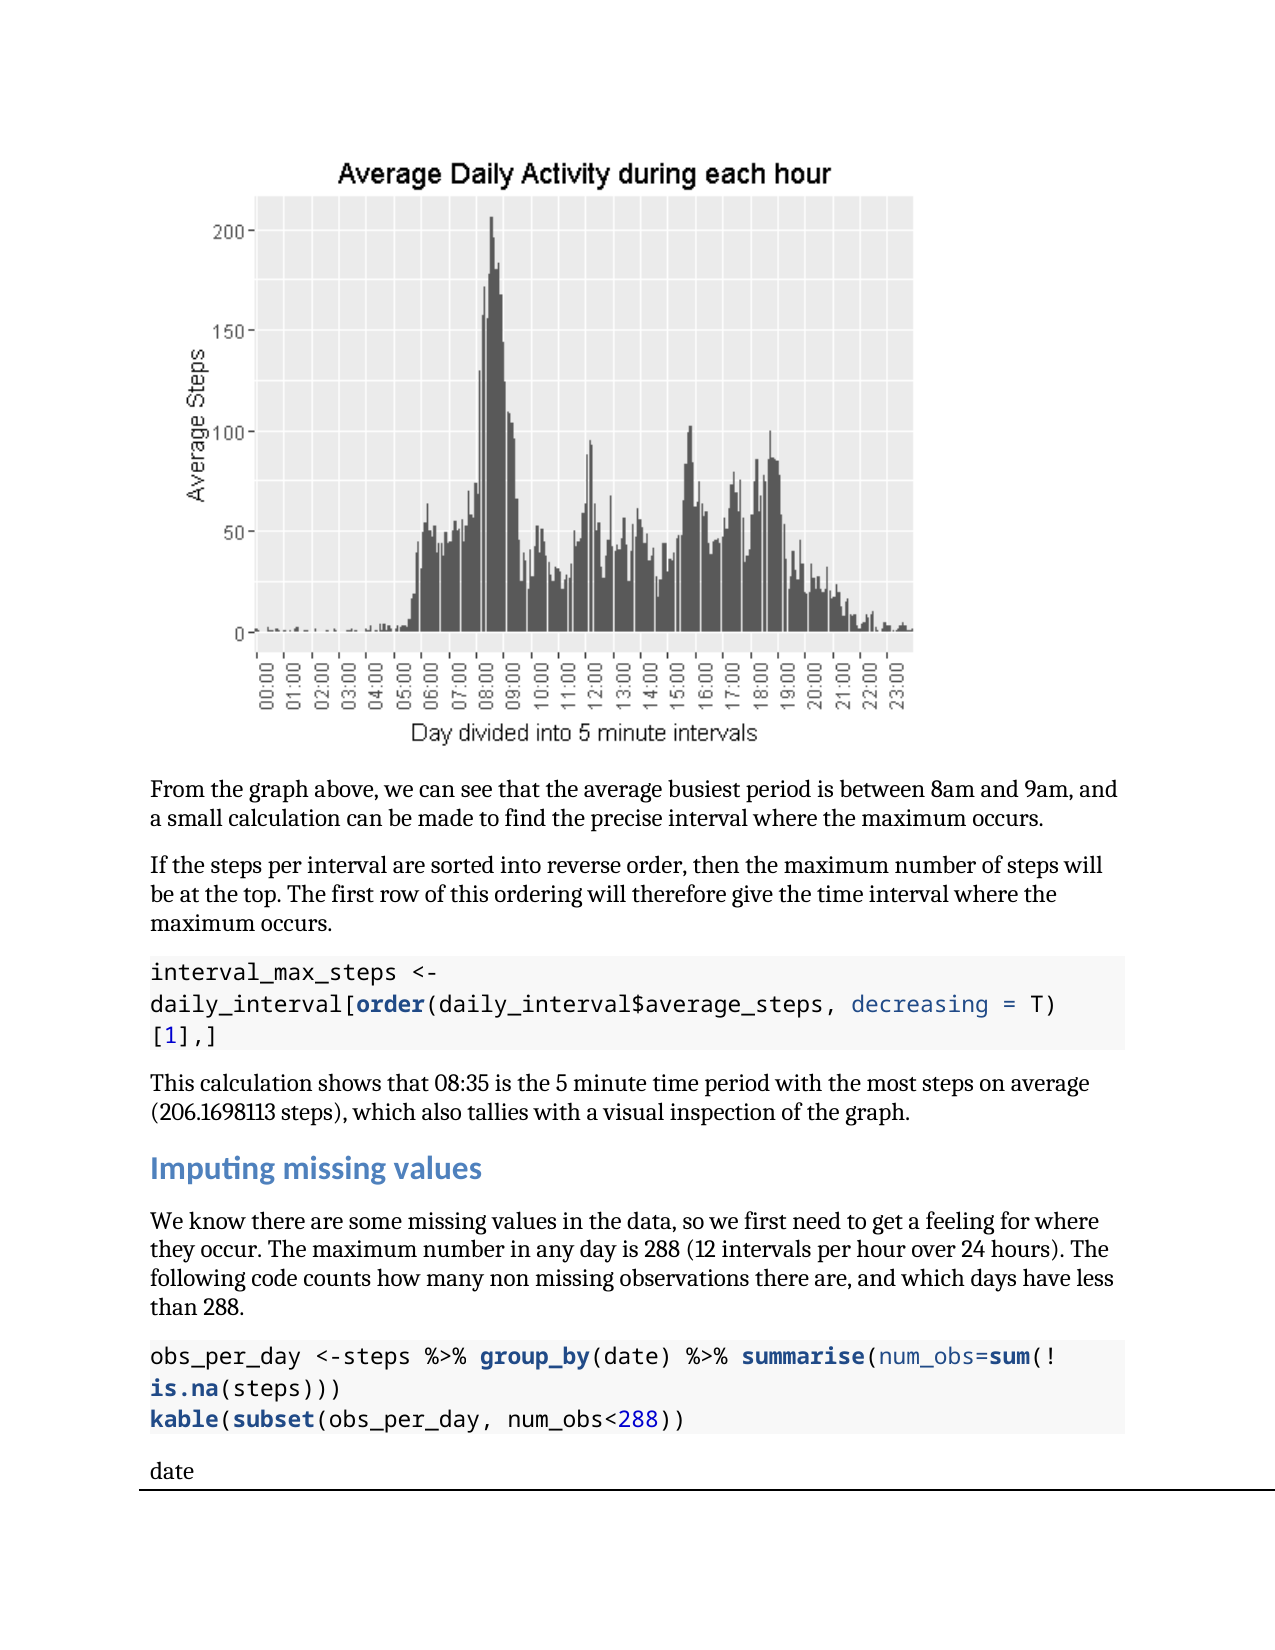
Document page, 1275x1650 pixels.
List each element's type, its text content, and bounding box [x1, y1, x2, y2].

table_header date [139, 1453, 1275, 1489]
picture [168, 150, 925, 757]
text interval_max_steps <- daily_interval[order(daily_interval$average_steps, decreasing = T)[1],] [150, 956, 1125, 1050]
text We know there are some missing values in the data, so we first need to get a feeling for where they occur. The maximum number in any day is 288 (12 intervals per hour over 24 hours). The following code counts how many non missing observations there are, and which days have less than 288. [150, 1207, 1125, 1322]
text This calculation shows that 08:35 is the 5 minute time period with the most steps on average (206.1698113 steps), which also tallies with a visual inspection of the graph. [150, 1069, 1125, 1126]
text If the steps per interval are sorted into reverse order, then the maximum number of steps will be at the top. The first row of this ordering will therefore give the time interval where the maximum occurs. [150, 851, 1125, 937]
text obs_per_day <-steps %>% group_by(date) %>% summarise(num_obs=sum(!is.na(steps))) kable(subset(obs_per_day, num_obs<288)) [342, 1340, 1125, 1434]
text From the graph above, we can see that the average busiest period is between 8am and 9am, and a small calculation can be made to find the precise interval where the maximum occurs. [150, 775, 1125, 832]
subtitle Imputing missing values [150, 1147, 1125, 1188]
